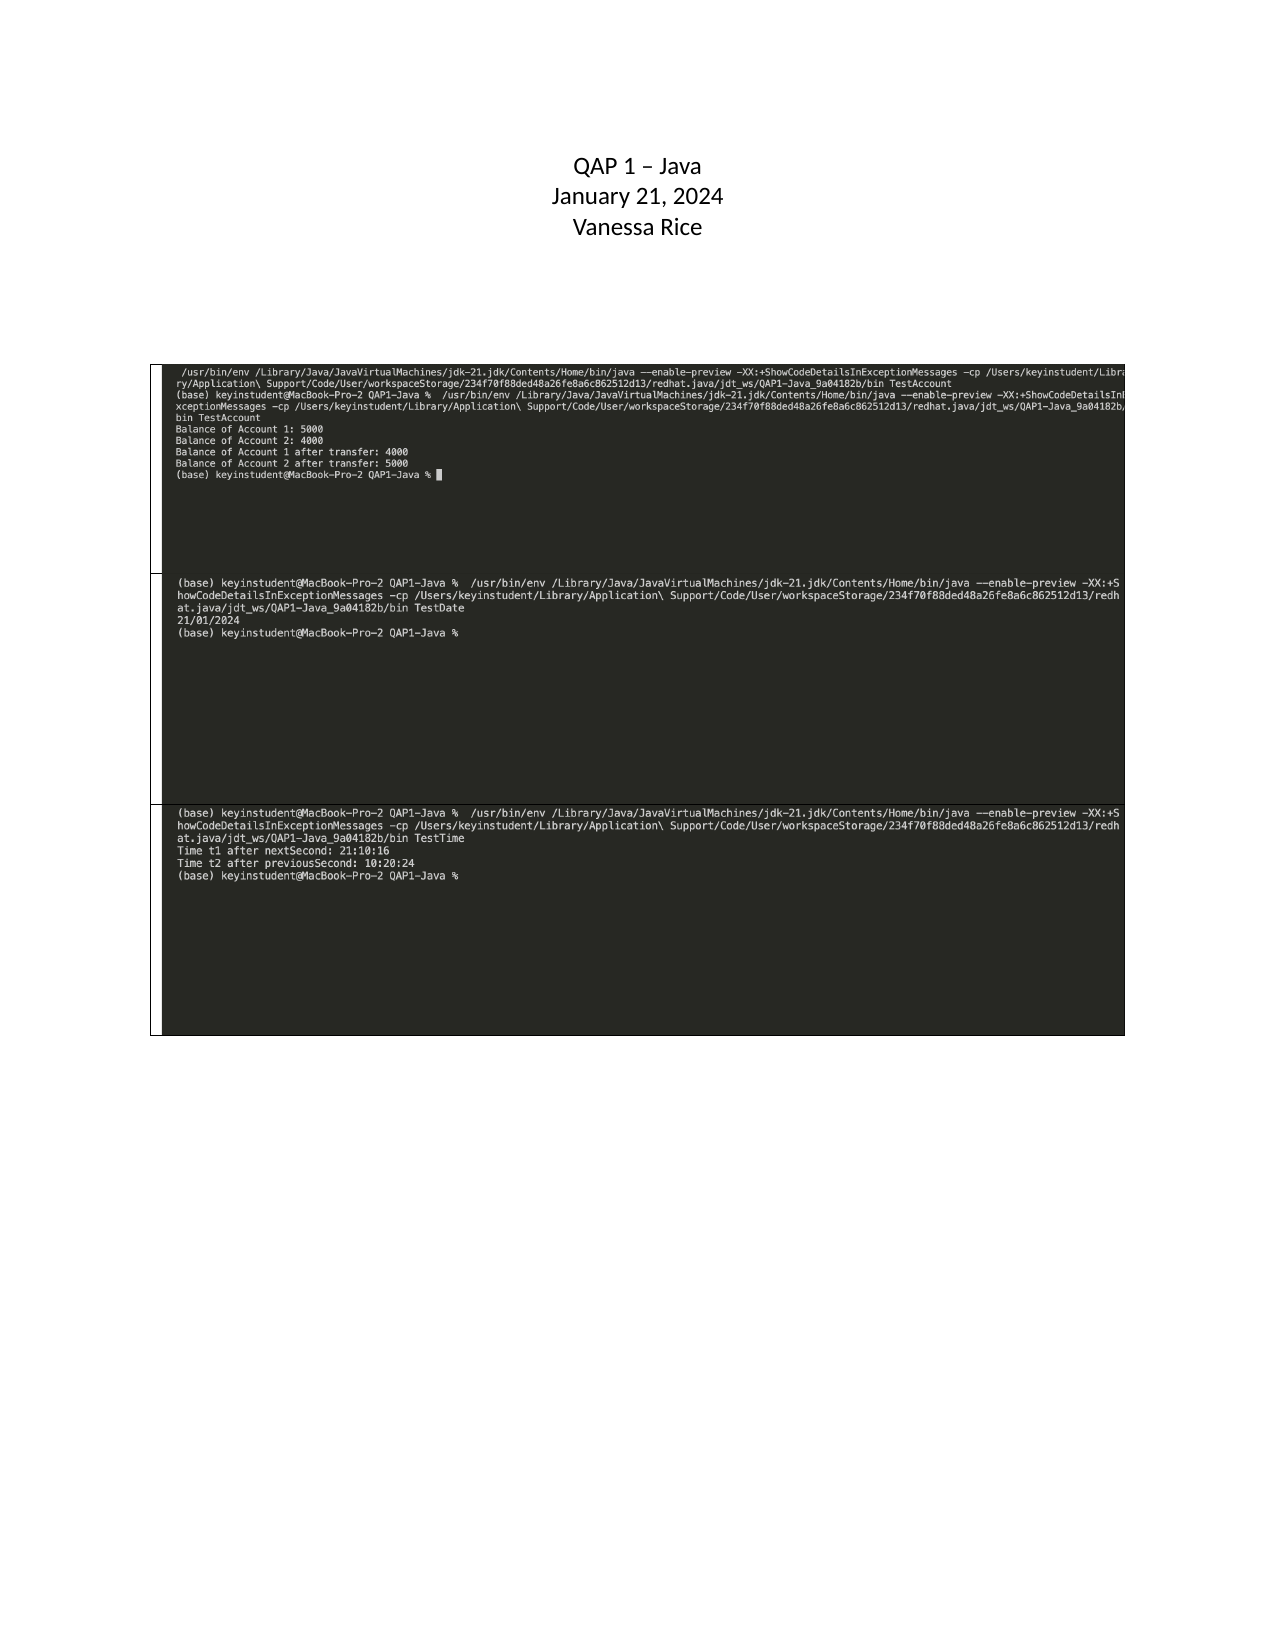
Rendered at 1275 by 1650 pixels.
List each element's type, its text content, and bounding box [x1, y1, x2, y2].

table_cell [151, 574, 161, 804]
picture [161, 364, 1125, 804]
table_header [151, 365, 161, 573]
text Vanessa Rice [150, 211, 1125, 242]
text January 21, 2024 [150, 181, 1125, 211]
text QAP 1 – Java [150, 150, 1125, 181]
picture [161, 805, 1125, 1035]
table_cell [151, 805, 161, 1035]
